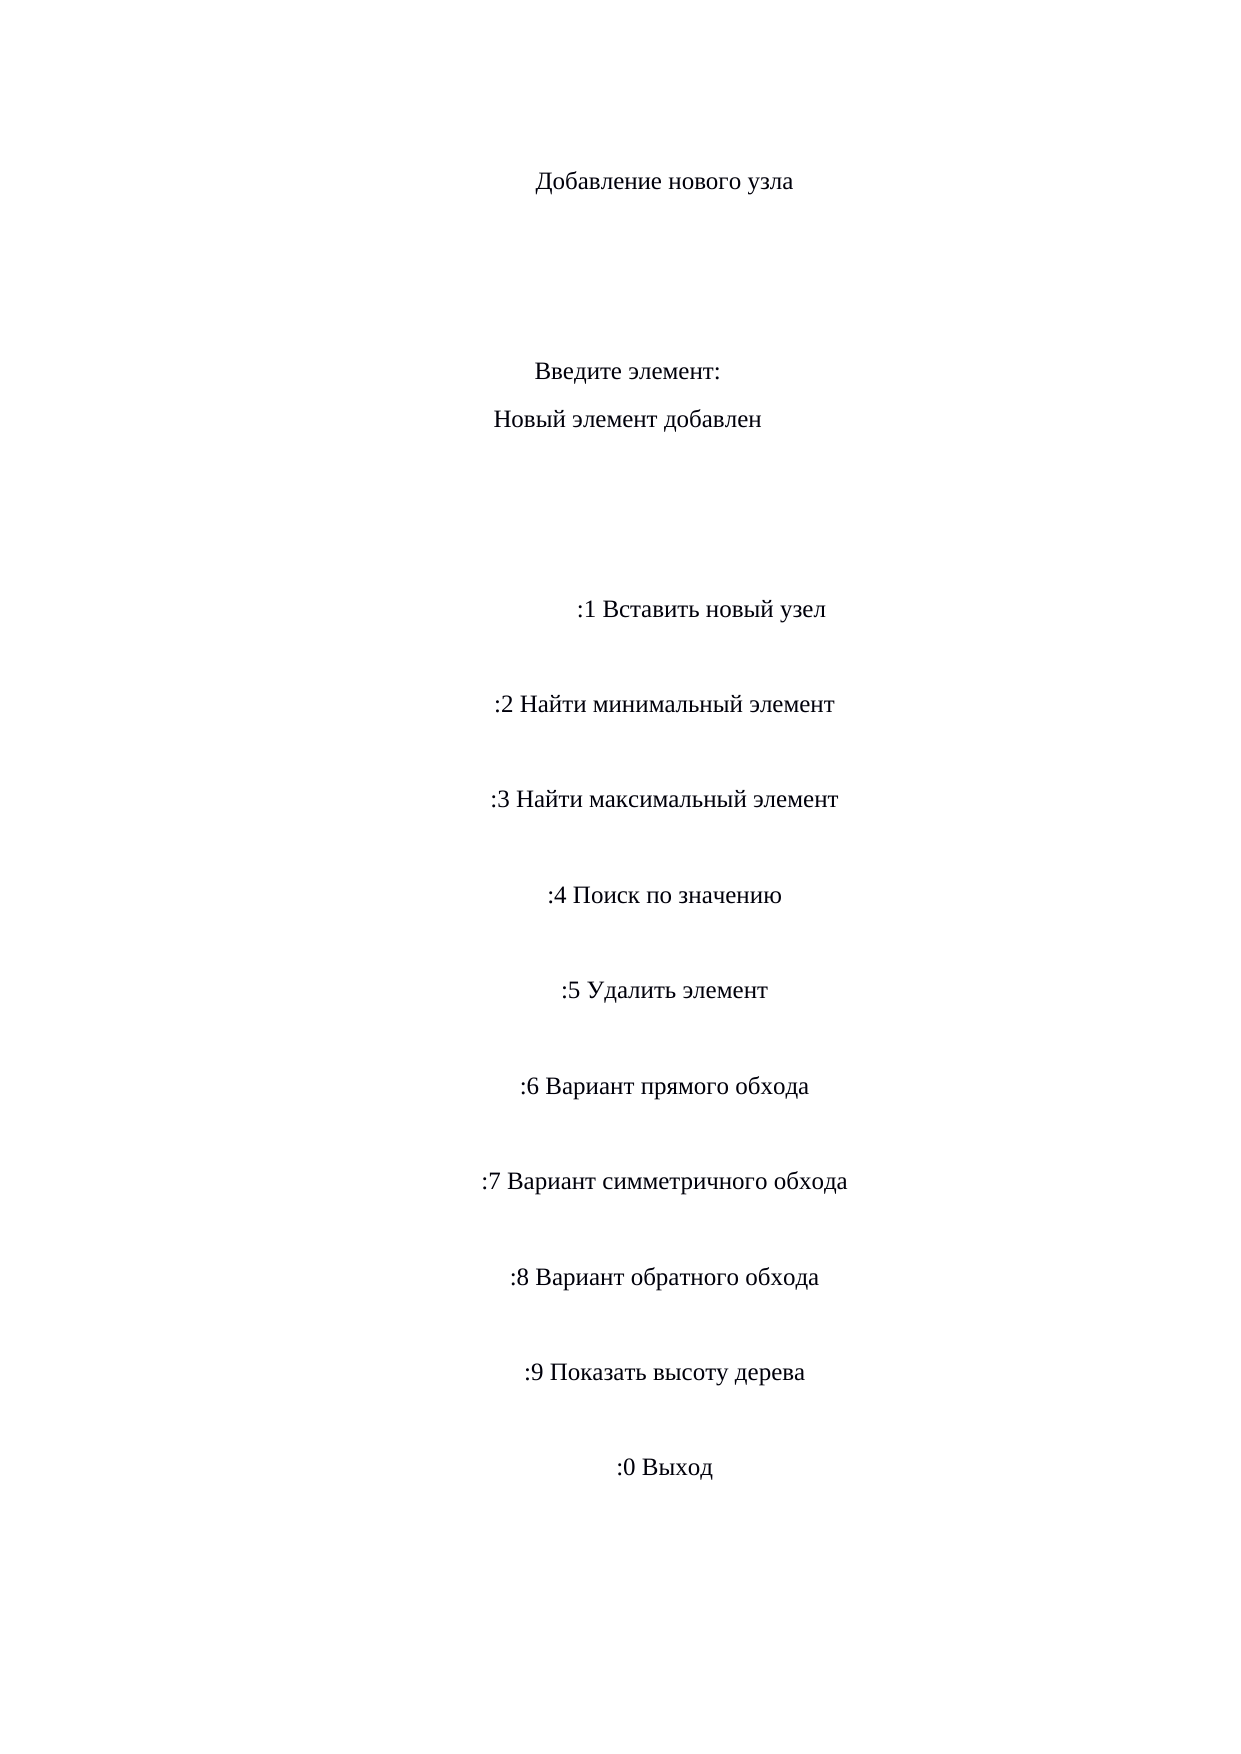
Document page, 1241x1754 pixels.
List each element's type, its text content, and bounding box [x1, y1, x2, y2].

text :7 Вариант симметричного обхода [103, 1166, 1152, 1195]
text :3 Найти максимальный элемент [103, 784, 1152, 813]
text :2 Найти минимальный элемент [103, 689, 1152, 718]
text :6 Вариант прямого обхода [103, 1071, 1152, 1099]
text Добавление нового узла [103, 166, 1152, 194]
text :9 Показать высоту дерева [103, 1357, 1152, 1386]
text :8 Вариант обратного обхода [103, 1262, 1152, 1290]
text :4 Поиск по значению [103, 880, 1152, 909]
text :1 Вставить новый узел [103, 594, 1152, 622]
text Новый элемент добавлен [103, 404, 1152, 432]
text :0 Выход [103, 1452, 1152, 1481]
text Введите элемент: [103, 356, 1152, 385]
text :5 Удалить элемент [103, 975, 1152, 1004]
